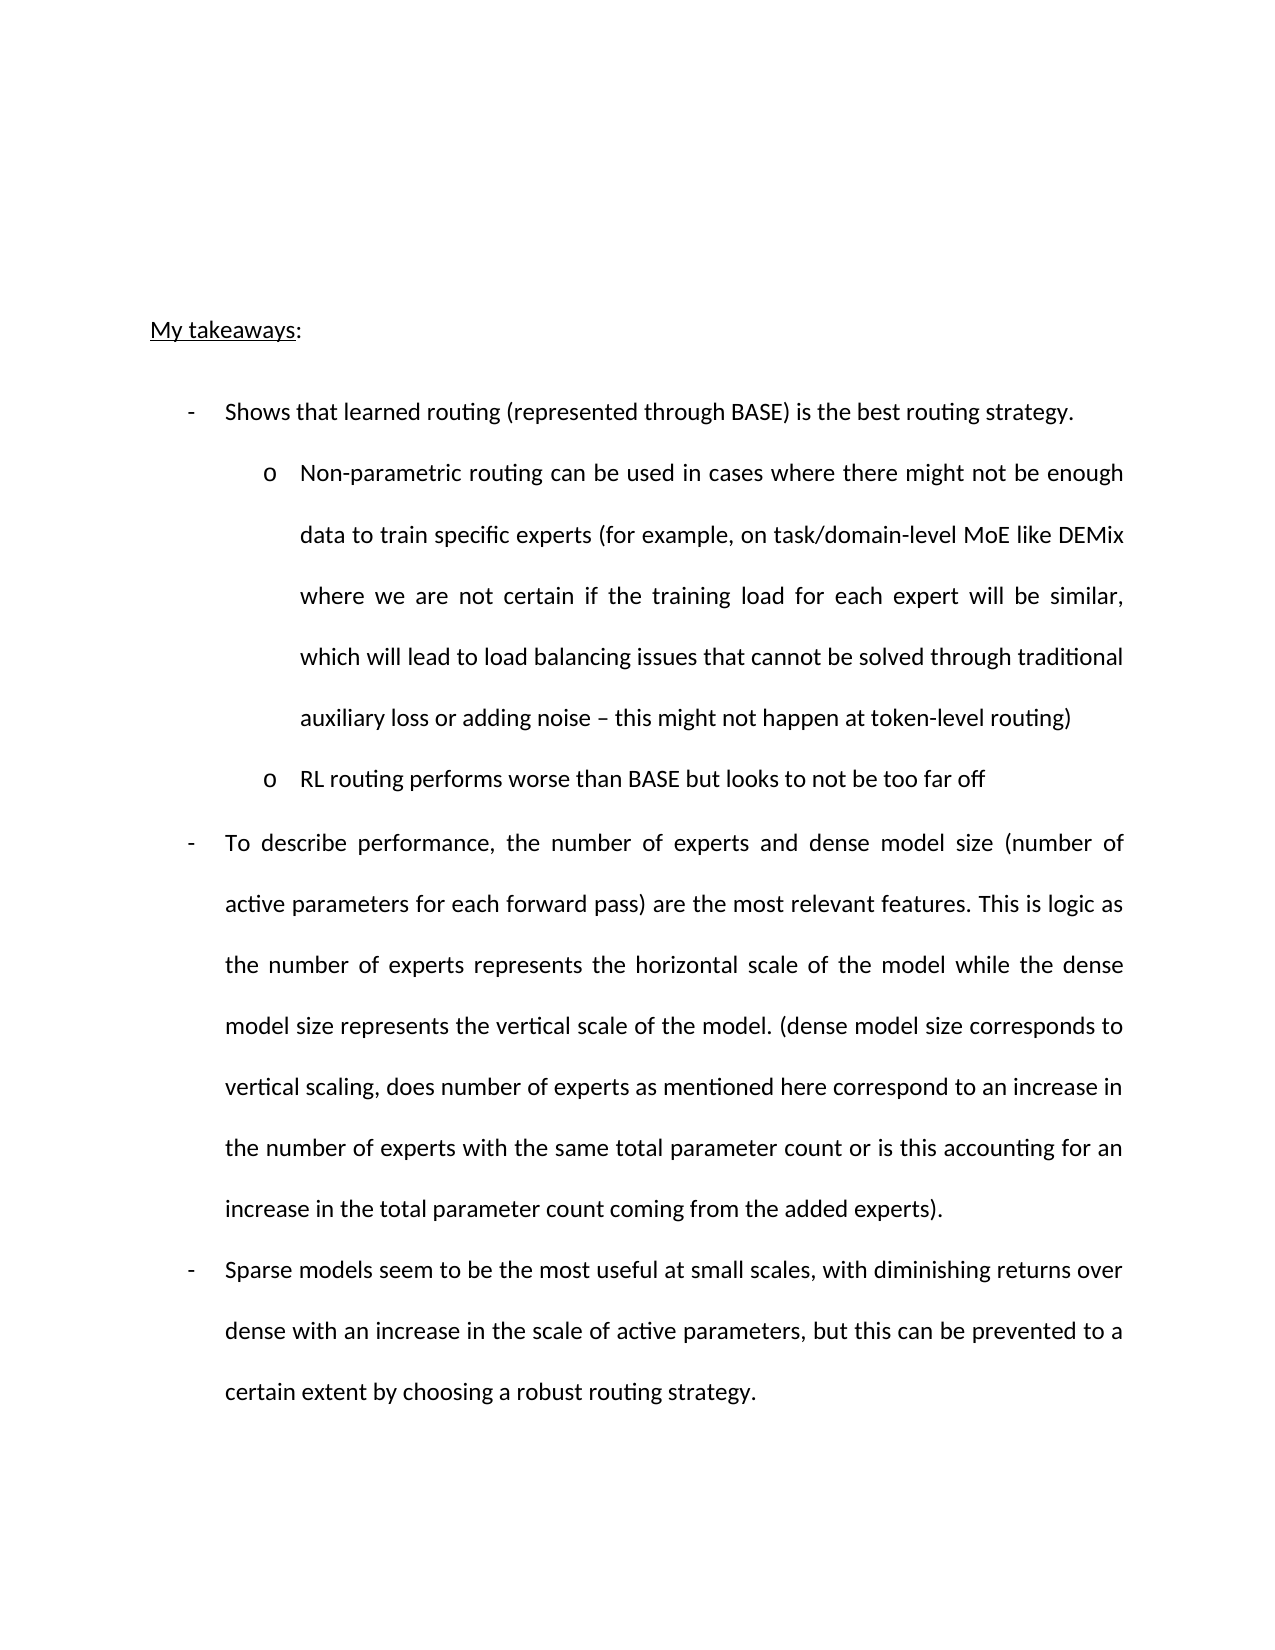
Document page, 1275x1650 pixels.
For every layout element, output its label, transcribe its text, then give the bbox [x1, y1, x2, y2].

list Non-parametric routing can be used in cases where there might not be enough data to train specific experts (for example, on task/domain-level MoE like DEMix where we are not certain if the training load for each expert will be similar, which will lead to load balancing issues that cannot be solved through traditional auxiliary loss or adding noise – this might not happen at token-level routing) [262, 457, 1125, 733]
list Sparse models seem to be the most useful at small scales, with diminishing returns over dense with an increase in the scale of active parameters, but this can be prevented to a certain extent by choosing a robust routing strategy. [187, 1254, 1125, 1407]
list Shows that learned routing (represented through BASE) is the best routing strategy. [187, 396, 1125, 426]
text My takeaways: [150, 314, 1125, 344]
list RL routing performs worse than BASE but looks to not be too far off [262, 763, 1125, 795]
list To describe performance, the number of experts and dense model size (number of active parameters for each forward pass) are the most relevant features. This is logic as the number of experts represents the horizontal scale of the model while the dense model size represents the vertical scale of the model. (dense model size corresponds to vertical scaling, does number of experts as mentioned here correspond to an increase in the number of experts with the same total parameter count or is this accounting for an increase in the total parameter count coming from the added experts). [187, 827, 1125, 1223]
